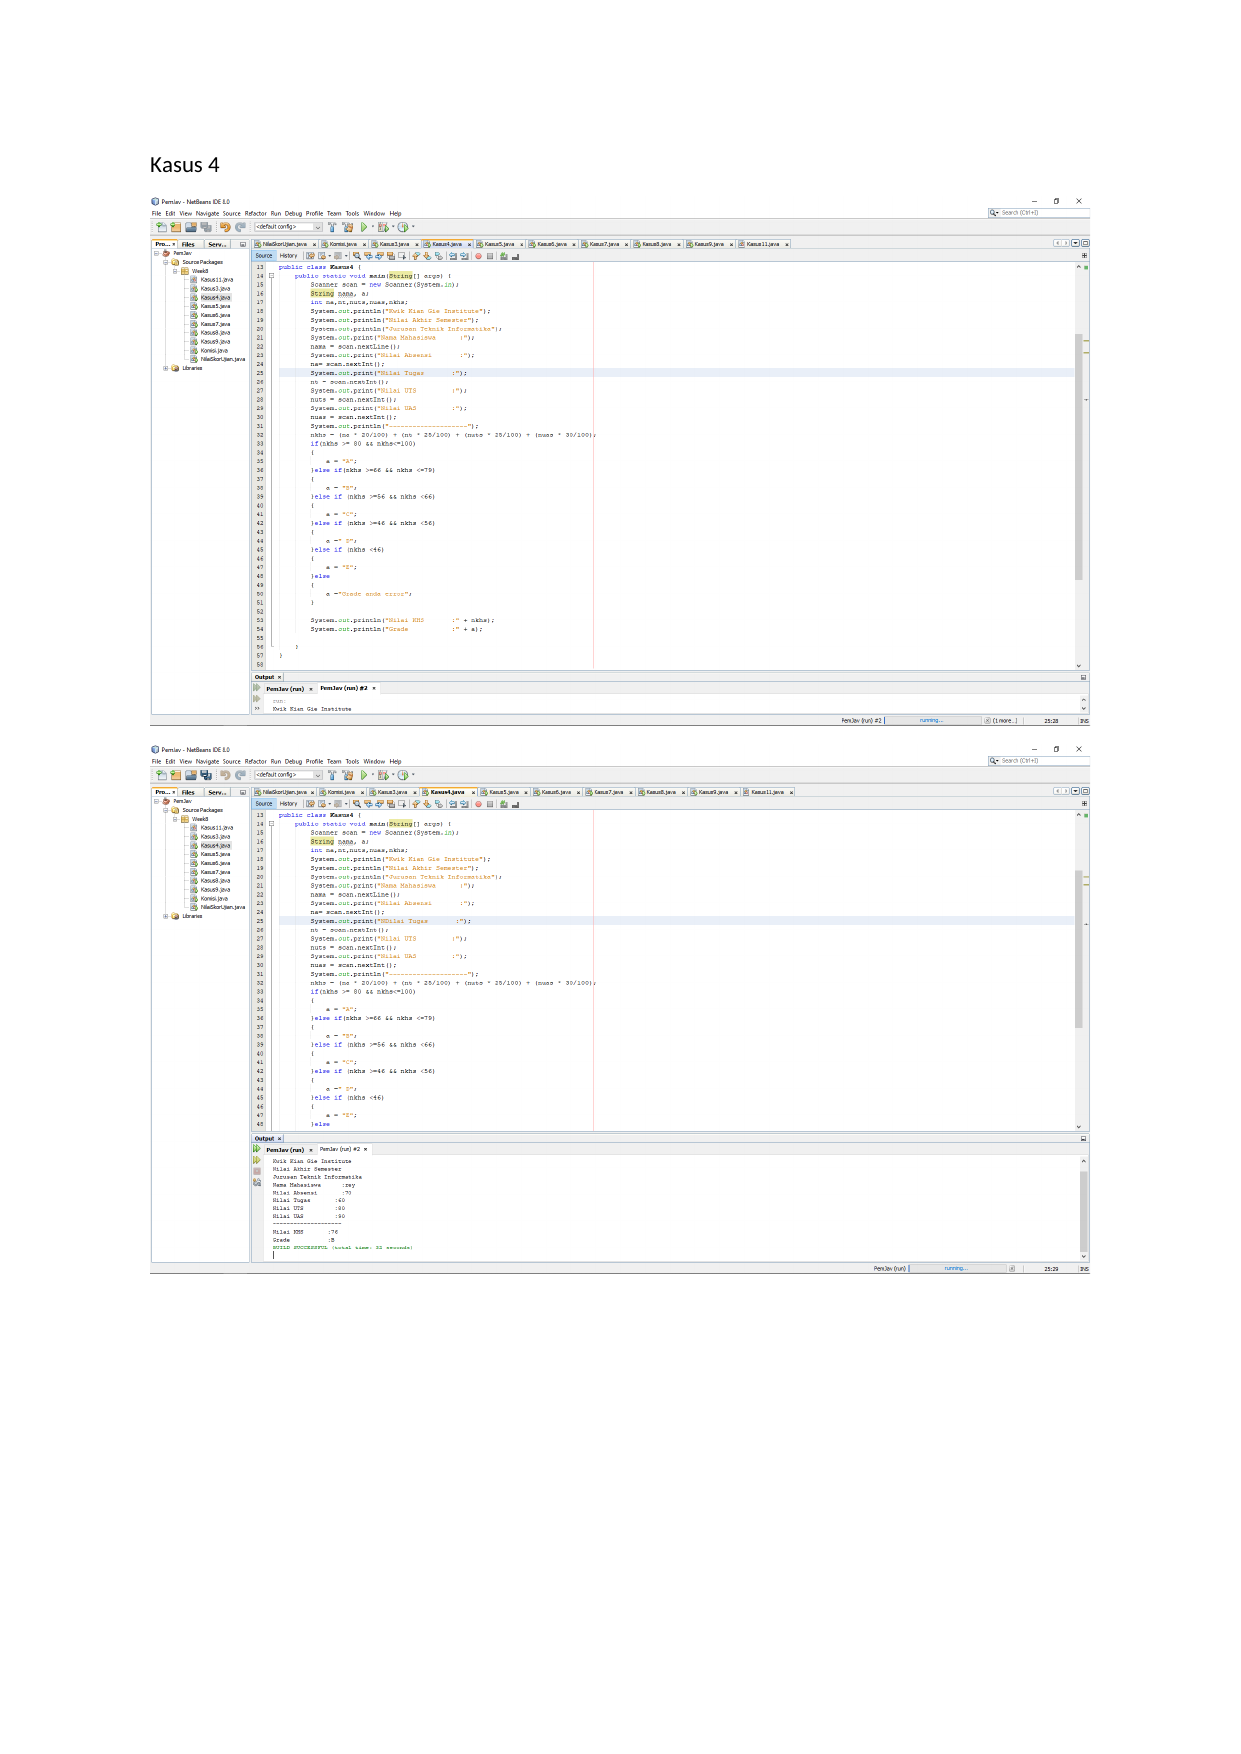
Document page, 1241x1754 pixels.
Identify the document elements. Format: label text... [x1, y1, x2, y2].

picture [150, 196, 1091, 726]
picture [150, 744, 1091, 1274]
text Kasus 4 [150, 150, 1090, 178]
